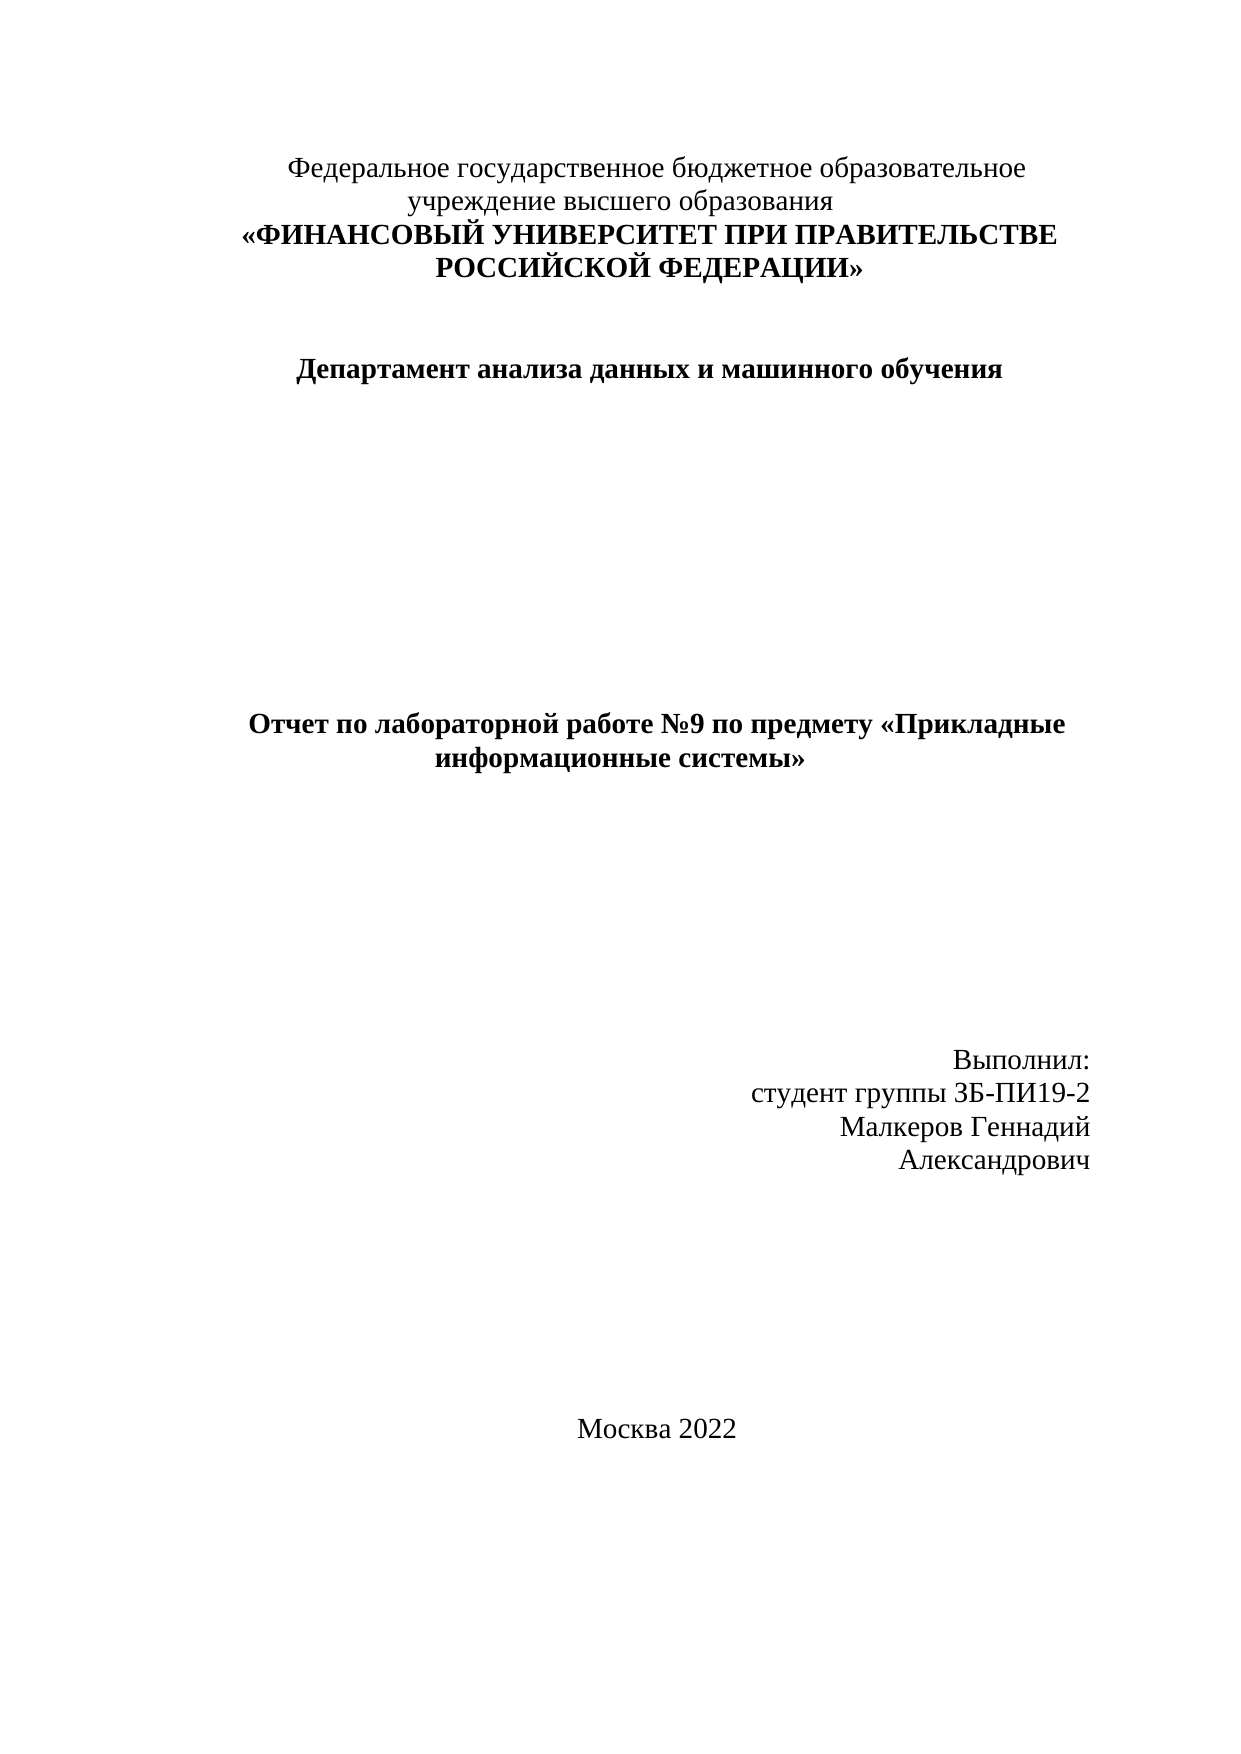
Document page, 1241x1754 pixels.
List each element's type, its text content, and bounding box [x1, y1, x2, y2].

text Выполнил: [593, 1042, 1090, 1075]
text Малкеров Геннадий Александрович [593, 1109, 1090, 1176]
text Отчет по лабораторной работе №9 по предмету «Прикладные информационные системы» [150, 706, 1090, 773]
text Федеральное государственное бюджетное образовательное учреждение высшего образования [150, 150, 1090, 217]
text РОССИЙСКОЙ ФЕДЕРАЦИИ» [150, 251, 1090, 284]
text Департамент анализа данных и машинного обучения [150, 351, 1090, 385]
text «ФИНАНСОВЫЙ УНИВЕРСИТЕТ ПРИ ПРАВИТЕЛЬСТВЕ [150, 217, 1090, 251]
text Москва 2022 [150, 1411, 1090, 1444]
text студент группы ЗБ-ПИ19-2 [593, 1075, 1090, 1109]
